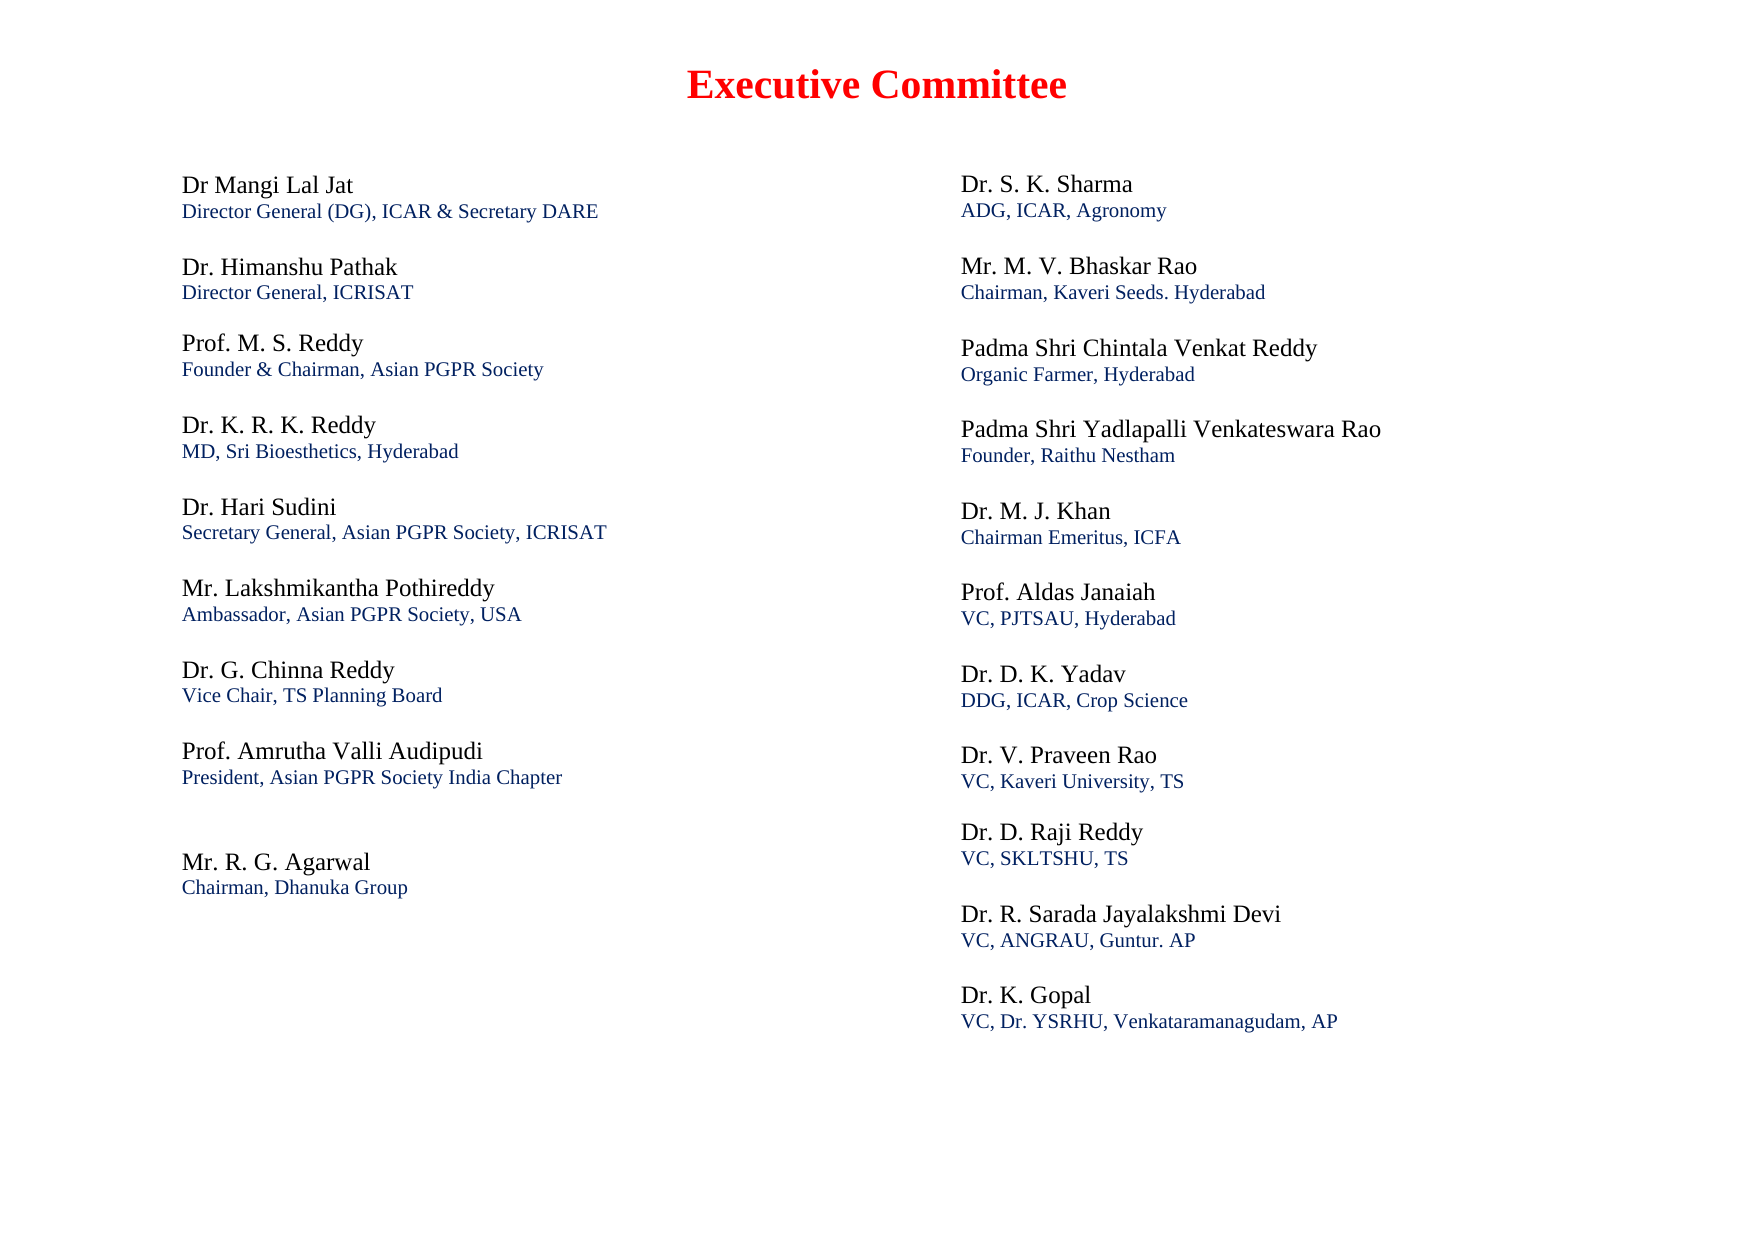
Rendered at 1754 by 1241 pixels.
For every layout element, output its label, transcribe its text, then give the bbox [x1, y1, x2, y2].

text Executive Committee [150, 59, 1604, 107]
